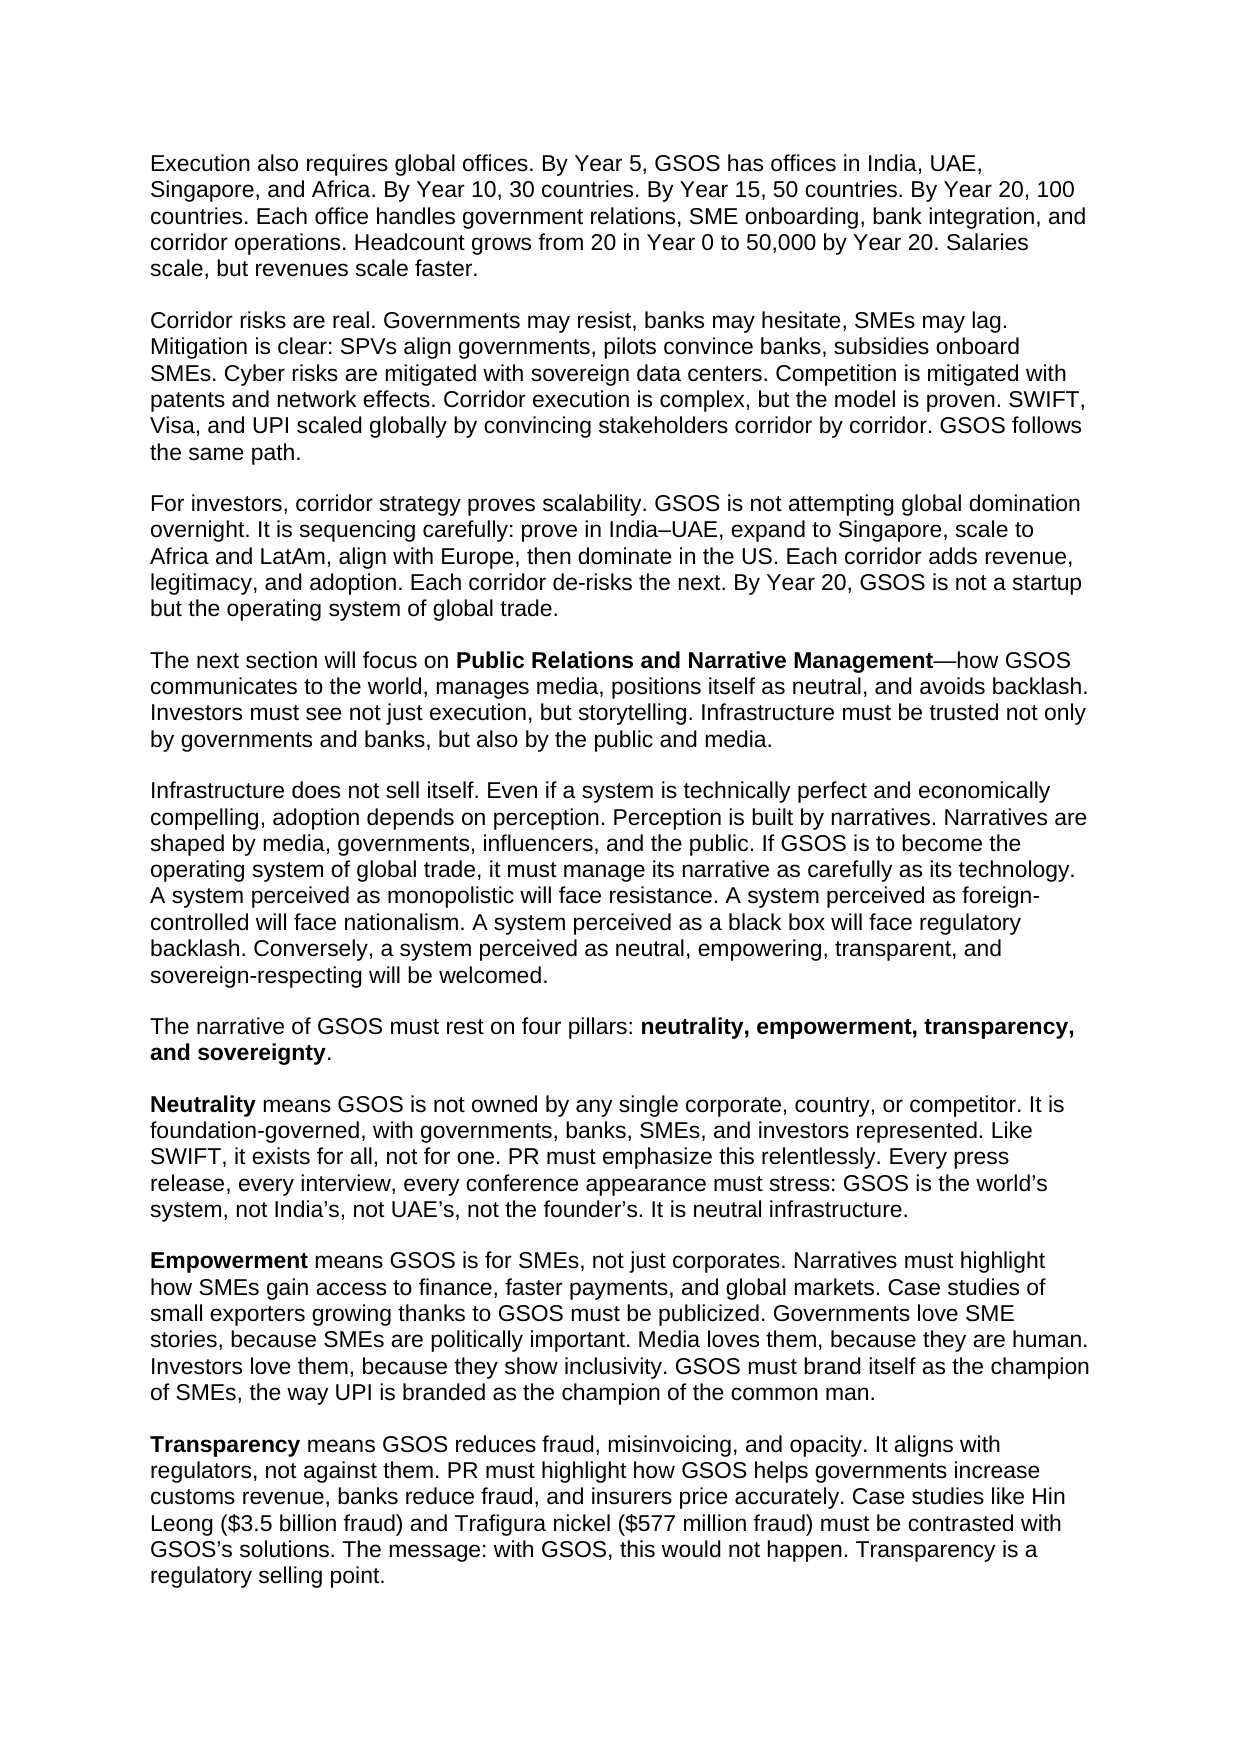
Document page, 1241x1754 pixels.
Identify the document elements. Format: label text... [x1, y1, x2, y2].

text Empowerment means GSOS is for SMEs, not just corporates. Narratives must highlight how SMEs gain access to finance, faster payments, and global markets. Case studies of small exporters growing thanks to GSOS must be publicized. Governments love SME stories, because SMEs are politically important. Media loves them, because they are human. Investors love them, because they show inclusivity. GSOS must brand itself as the champion of SMEs, the way UPI is branded as the champion of the common man. [150, 1247, 1090, 1406]
text For investors, corridor strategy proves scalability. GSOS is not attempting global domination overnight. It is sequencing carefully: prove in India–UAE, expand to Singapore, scale to Africa and LatAm, align with Europe, then dominate in the US. Each corridor adds revenue, legitimacy, and adoption. Each corridor de-risks the next. By Year 20, GSOS is not a startup but the operating system of global trade. [150, 490, 1090, 622]
text Infrastructure does not sell itself. Even if a system is technically perfect and economically compelling, adoption depends on perception. Perception is built by narratives. Narratives are shaped by media, governments, influencers, and the public. If GSOS is to become the operating system of global trade, it must manage its narrative as carefully as its technology. A system perceived as monopolistic will face resistance. A system perceived as foreign-controlled will face nationalism. A system perceived as a black box will face regulatory backlash. Conversely, a system perceived as neutral, empowering, transparent, and sovereign-respecting will be welcomed. [150, 777, 1090, 988]
text The next section will focus on Public Relations and Narrative Management—how GSOS communicates to the world, manages media, positions itself as neutral, and avoids backlash. Investors must see not just execution, but storytelling. Infrastructure must be trusted not only by governments and banks, but also by the public and media. [150, 647, 1090, 752]
text Neutrality means GSOS is not owned by any single corporate, country, or competitor. It is foundation-governed, with governments, banks, SMEs, and investors represented. Like SWIFT, it exists for all, not for one. PR must emphasize this relentlessly. Every press release, every interview, every conference appearance must stress: GSOS is the world’s system, not India’s, not UAE’s, not the founder’s. It is neutral infrastructure. [150, 1091, 1090, 1222]
text Transparency means GSOS reduces fraud, misinvoicing, and opacity. It aligns with regulators, not against them. PR must highlight how GSOS helps governments increase customs revenue, banks reduce fraud, and insurers price accurately. Case studies like Hin Leong ($3.5 billion fraud) and Trafigura nickel ($577 million fraud) must be contrasted with GSOS’s solutions. The message: with GSOS, this would not happen. Transparency is a regulatory selling point. [150, 1431, 1090, 1589]
text Execution also requires global offices. By Year 5, GSOS has offices in India, UAE, Singapore, and Africa. By Year 10, 30 countries. By Year 15, 50 countries. By Year 20, 100 countries. Each office handles government relations, SME onboarding, bank integration, and corridor operations. Headcount grows from 20 in Year 0 to 50,000 by Year 20. Salaries scale, but revenues scale faster. [150, 150, 1090, 282]
text Corridor risks are real. Governments may resist, banks may hesitate, SMEs may lag. Mitigation is clear: SPVs align governments, pilots convince banks, subsidies onboard SMEs. Cyber risks are mitigated with sovereign data centers. Competition is mitigated with patents and network effects. Corridor execution is complex, but the model is proven. SWIFT, Visa, and UPI scaled globally by convincing stakeholders corridor by corridor. GSOS follows the same path. [150, 307, 1090, 465]
text The narrative of GSOS must rest on four pillars: neutrality, empowerment, transparency, and sovereignty. [150, 1013, 1090, 1066]
